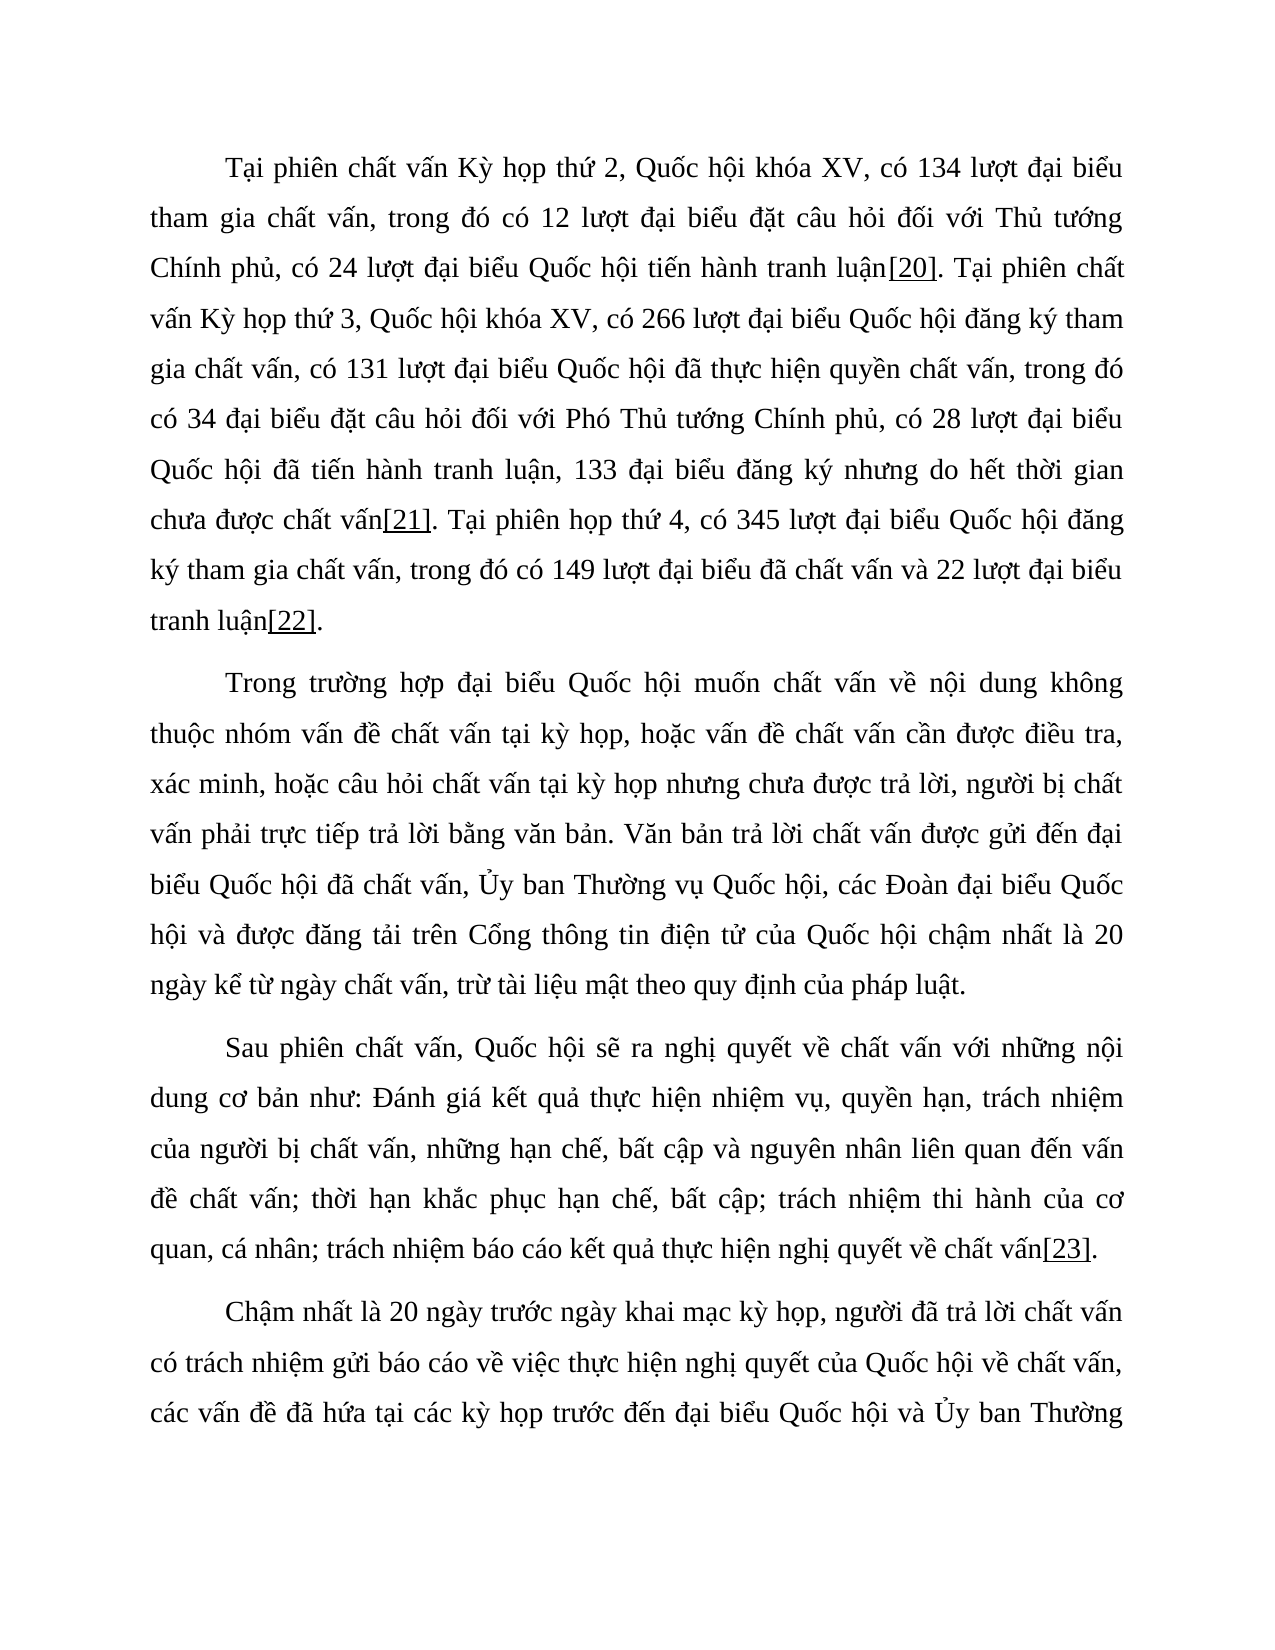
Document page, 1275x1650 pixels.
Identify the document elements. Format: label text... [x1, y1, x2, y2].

text Sau phiên chất vấn, Quốc hội sẽ ra nghị quyết về chất vấn với những nội dung cơ bản như: Đánh giá kết quả thực hiện nhiệm vụ, quyền hạn, trách nhiệm của người bị chất vấn, những hạn chế, bất cập và nguyên nhân liên quan đến vấn đề chất vấn; thời hạn khắc phục hạn chế, bất cập; trách nhiệm thi hành của cơ quan, cá nhân; trách nhiệm báo cáo kết quả thực hiện nghị quyết về chất vấn[23]. [150, 1030, 1125, 1265]
text Tại phiên chất vấn Kỳ họp thứ 2, Quốc hội khóa XV, có 134 lượt đại biểu tham gia chất vấn, trong đó có 12 lượt đại biểu đặt câu hỏi đối với Thủ tướng Chính phủ, có 24 lượt đại biểu Quốc hội tiến hành tranh luận[20]. Tại phiên chất vấn Kỳ họp thứ 3, Quốc hội khóa XV, có 266 lượt đại biểu Quốc hội đăng ký tham gia chất vấn, có 131 lượt đại biểu Quốc hội đã thực hiện quyền chất vấn, trong đó có 34 đại biểu đặt câu hỏi đối với Phó Thủ tướng Chính phủ, có 28 lượt đại biểu Quốc hội đã tiến hành tranh luận, 133 đại biểu đăng ký nhưng do hết thời gian chưa được chất vấn[21]. Tại phiên họp thứ 4, có 345 lượt đại biểu Quốc hội đăng ký tham gia chất vấn, trong đó có 149 lượt đại biểu đã chất vấn và 22 lượt đại biểu tranh luận[22]. [150, 150, 1125, 636]
text Trong trường hợp đại biểu Quốc hội muốn chất vấn về nội dung không thuộc nhóm vấn đề chất vấn tại kỳ họp, hoặc vấn đề chất vấn cần được điều tra, xác minh, hoặc câu hỏi chất vấn tại kỳ họp nhưng chưa được trả lời, người bị chất vấn phải trực tiếp trả lời bằng văn bản. Văn bản trả lời chất vấn được gửi đến đại biểu Quốc hội đã chất vấn, Ủy ban Thường vụ Quốc hội, các Đoàn đại biểu Quốc hội và được đăng tải trên Cổng thông tin điện tử của Quốc hội chậm nhất là 20 ngày kể từ ngày chất vấn, trừ tài liệu mật theo quy định của pháp luật. [150, 666, 1125, 1001]
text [150, 1294, 1125, 1428]
